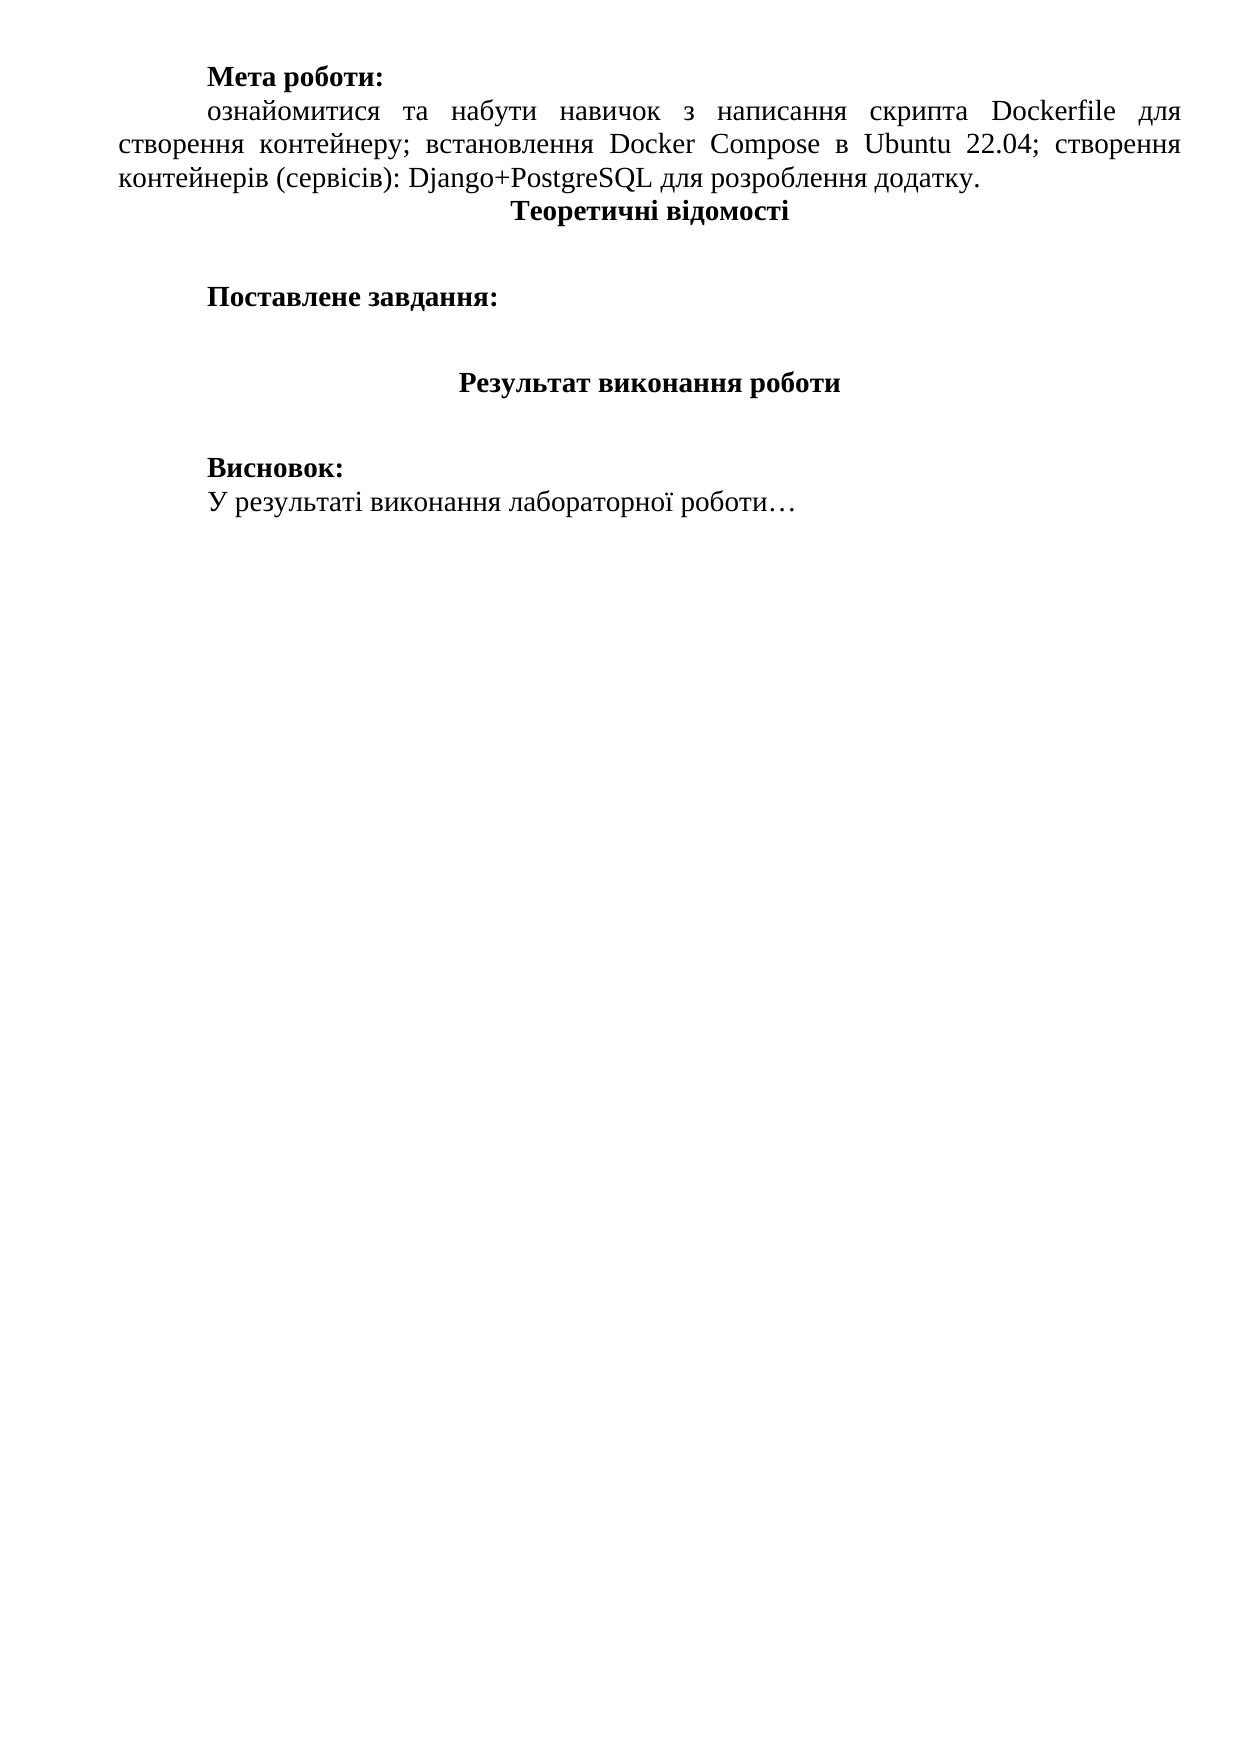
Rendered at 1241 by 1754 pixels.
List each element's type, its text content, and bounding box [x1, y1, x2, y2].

text Висновок: [118, 450, 1181, 484]
text ознайомитися та набути навичок з написання скрипта Dockerfile для створення контейнеру; встановлення Docker Compose в Ubuntu 22.04; створення контейнерів (сервісів): Django+PostgreSQL для розроблення додатку. [118, 93, 1181, 193]
text Поставлене завдання: [118, 279, 1181, 312]
text Результат виконання роботи [118, 365, 1181, 398]
text Мета роботи: [118, 59, 1181, 93]
text Теоретичні відомості [118, 193, 1181, 227]
text У результаті виконання лабораторної роботи… [118, 484, 1181, 517]
